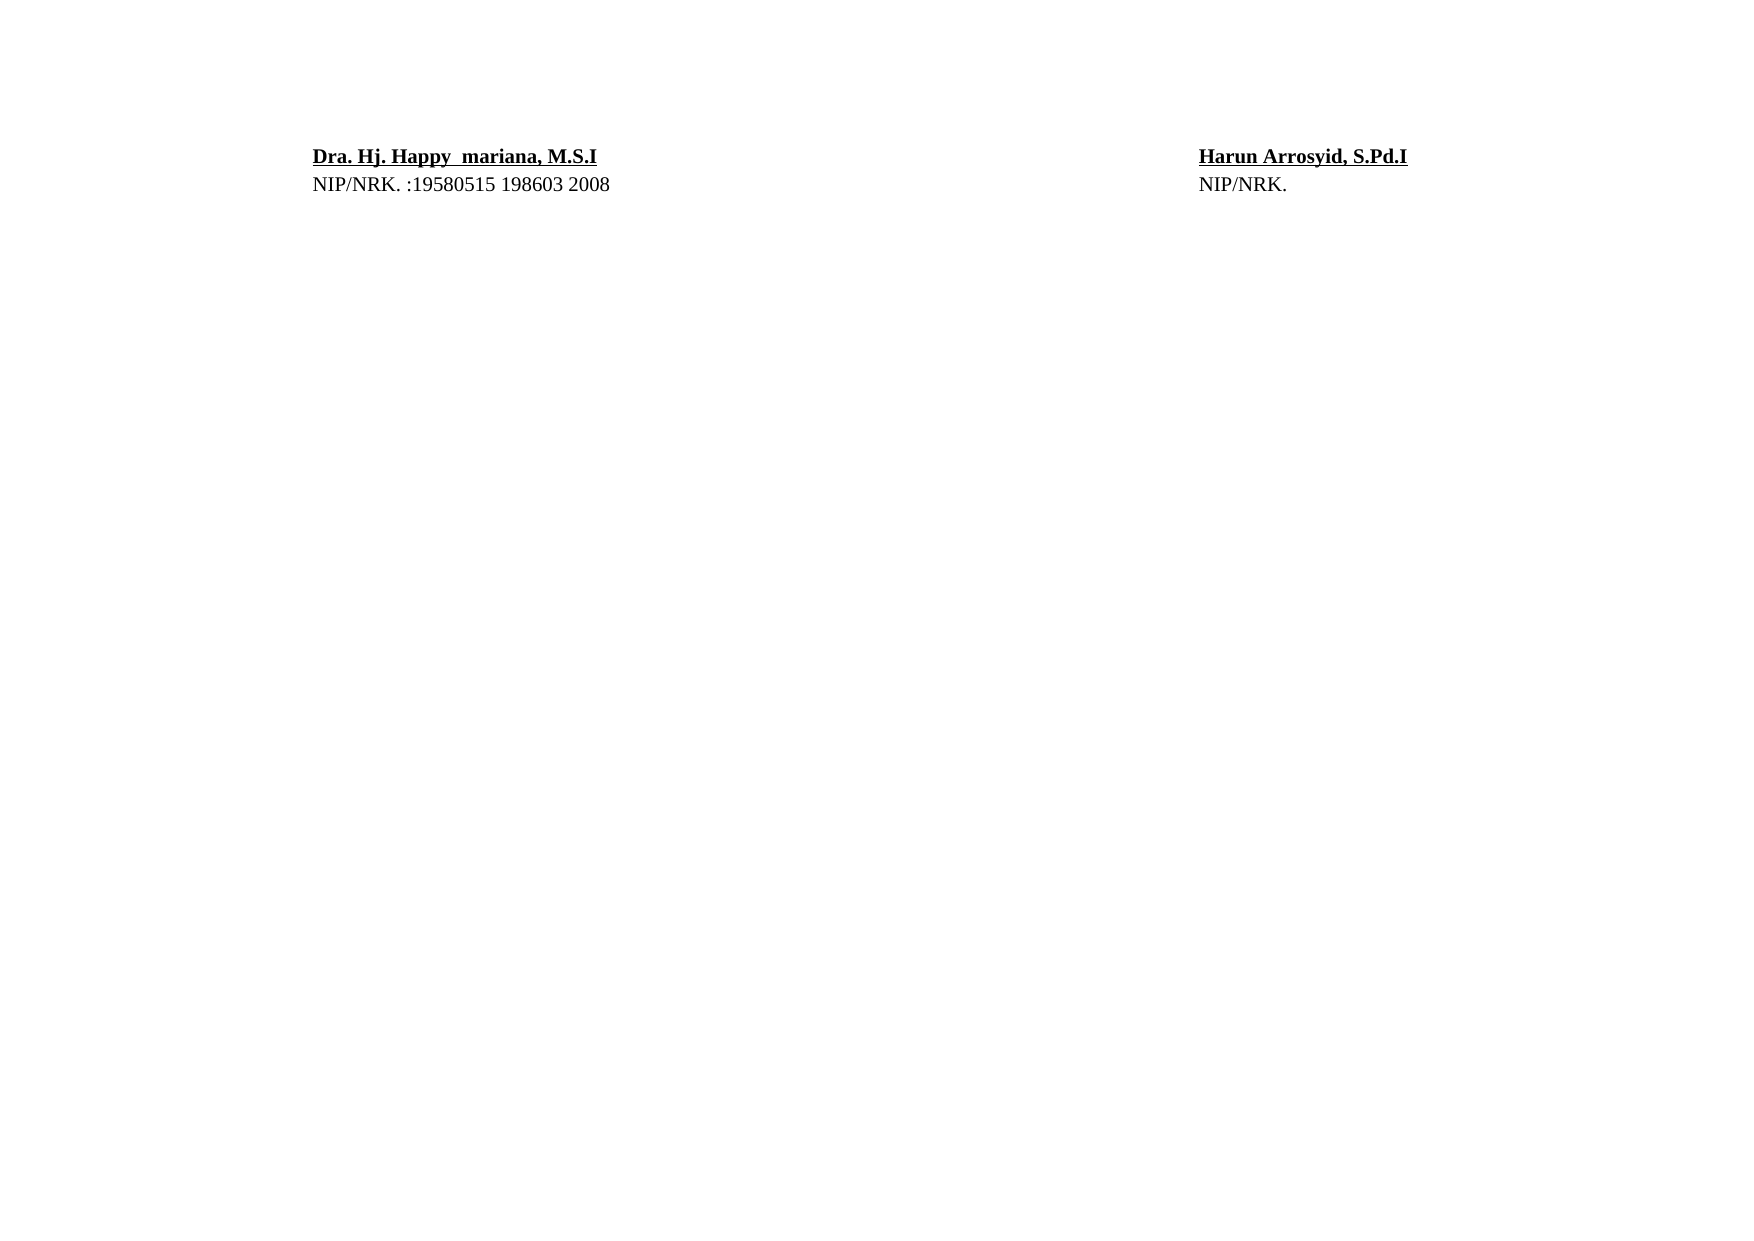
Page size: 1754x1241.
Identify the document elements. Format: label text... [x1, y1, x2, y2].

text Dra. Hj. Happy mariana, M.S.I Harun Arrosyid, S.Pd.I [312, 144, 1604, 168]
text NIP/NRK. :19580515 198603 2008 NIP/NRK. [312, 172, 1604, 196]
